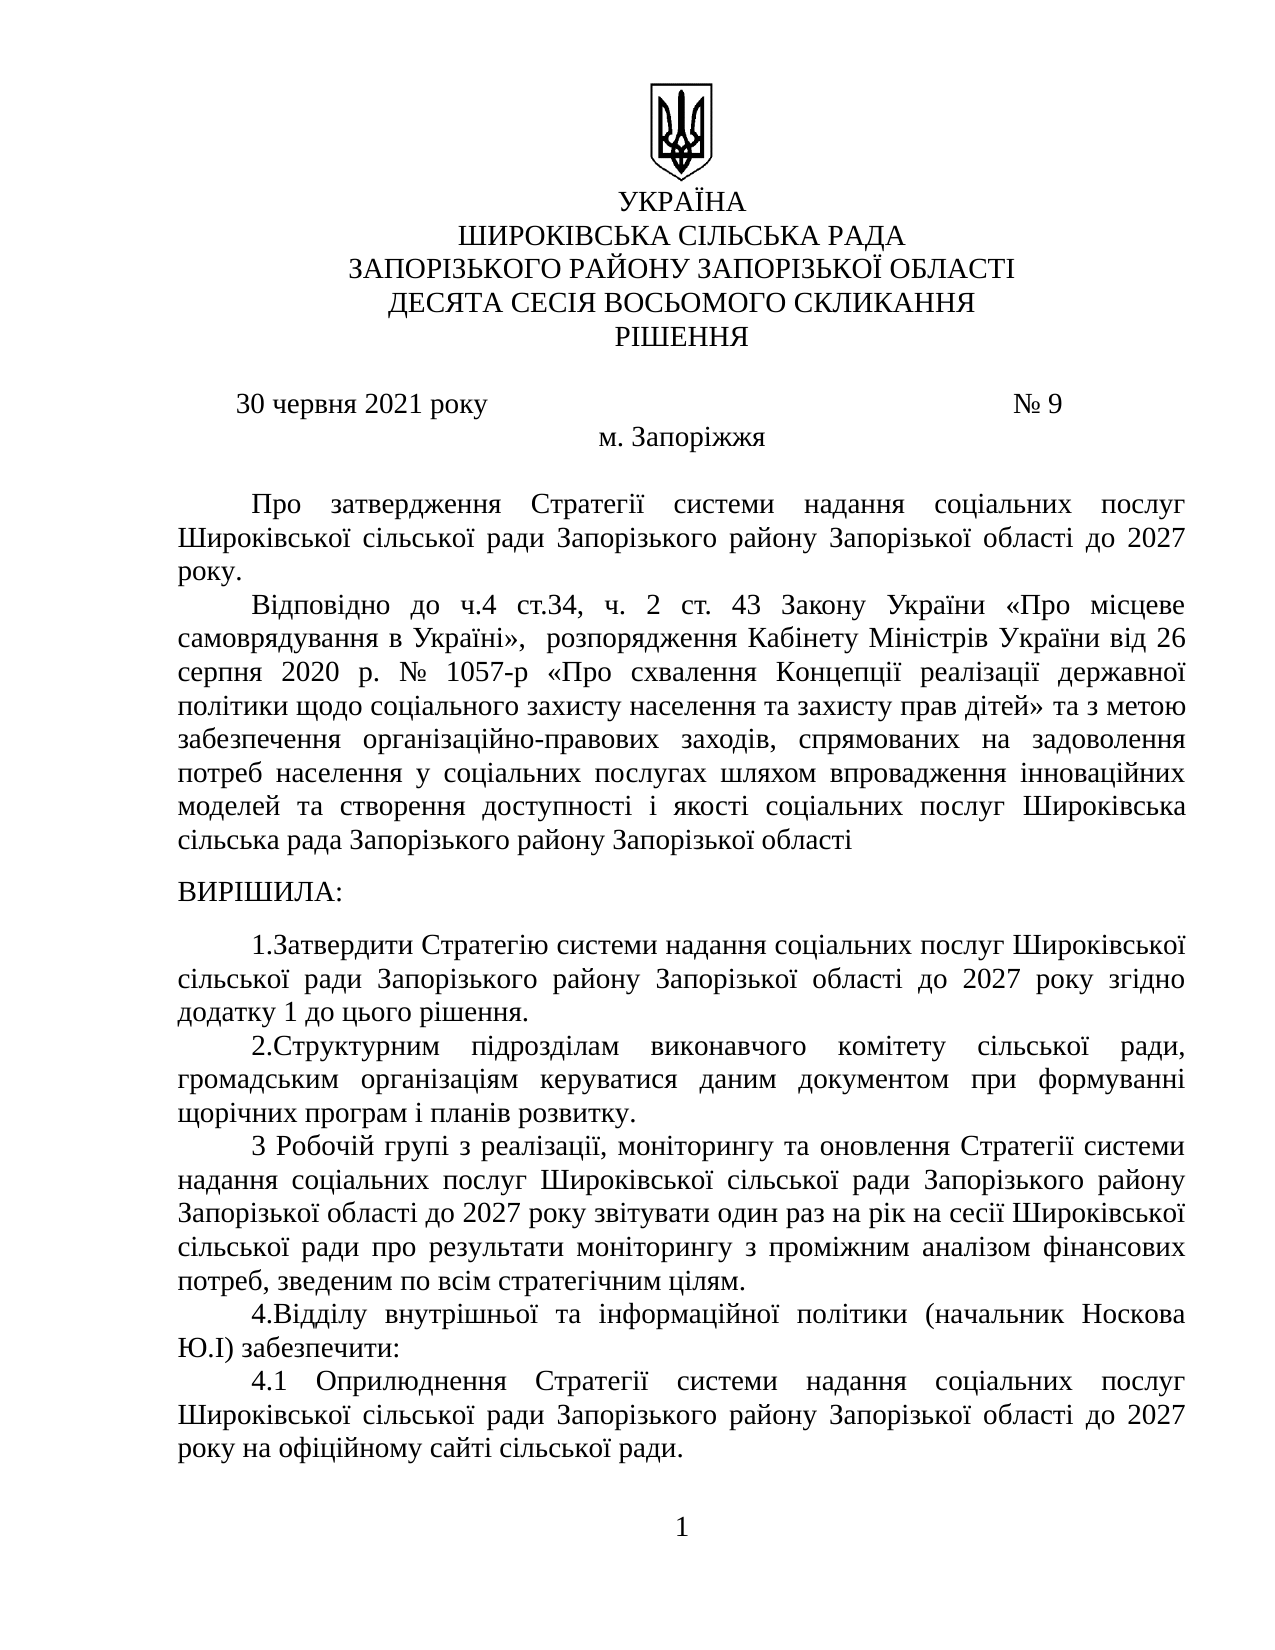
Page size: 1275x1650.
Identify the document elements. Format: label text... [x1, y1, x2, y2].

subtitle 1.Затвердити Стратегію системи надання соціальних послуг Широківської сільської ради Запорізького району Запорізької області до 2027 року згідно додатку 1 до цього рішення. [177, 927, 1186, 1028]
text 3 Робочій групі з реалізації, моніторингу та оновлення Стратегії системи надання соціальних послуг Широківської сільської ради Запорізького району Запорізької області до 2027 року звітувати один раз на рік на сесії Широківської сільської ради про результати моніторингу з проміжним аналізом фінансових потреб, зведеним по всім стратегічним цілям. [177, 1128, 1186, 1296]
text РІШЕННЯ [177, 319, 1186, 352]
subtitle Про затвердження Стратегії системи надання соціальних послуг Широківської сільської ради Запорізького району Запорізької області до 2027 року. [177, 486, 1186, 587]
text Відповідно до ч.4 ст.34, ч. 2 ст. 43 Закону України «Про місцеве самоврядування в Україні», розпорядження Кабінету Міністрів України від 26 серпня 2020 р. № 1057-р «Про схвалення Концепції реалізації державної політики щодо соціального захисту населення та захисту прав дітей» та з метою забезпечення організаційно-правових заходів, спрямованих на задоволення потреб населення у соціальних послугах шляхом впровадження інноваційних моделей та створення доступності і якості соціальних послуг Широківська сільська рада Запорізького району Запорізької області [177, 587, 1186, 855]
text ДЕСЯТА СЕСІЯ ВОСЬОМОГО СКЛИКАННЯ [177, 285, 1186, 319]
text 4.Відділу внутрішньої та інформаційної політики (начальник Носкова Ю.І) забезпечити: [177, 1296, 1186, 1363]
picture [647, 80, 716, 185]
text УКРАЇНА [177, 184, 1186, 218]
text 2.Структурним підрозділам виконавчого комітету сільської ради, громадським організаціям керуватися даним документом при формуванні щорічних програм і планів розвитку. [177, 1028, 1186, 1128]
text 4.1 Оприлюднення Стратегії системи надання соціальних послуг Широківської сільської ради Запорізького району Запорізької області до 2027 року на офіційному сайті сільської ради. [177, 1363, 1186, 1464]
text м. Запоріжжя [177, 419, 1186, 453]
text ВИРІШИЛА: [177, 874, 1186, 908]
text 30 червня 2021 року № 9 [177, 386, 1186, 419]
text ЗАПОРІЗЬКОГО РАЙОНУ ЗАПОРІЗЬКОЇ ОБЛАСТІ [177, 252, 1186, 285]
text ШИРОКІВСЬКА СІЛЬСЬКА РАДА [177, 218, 1186, 252]
